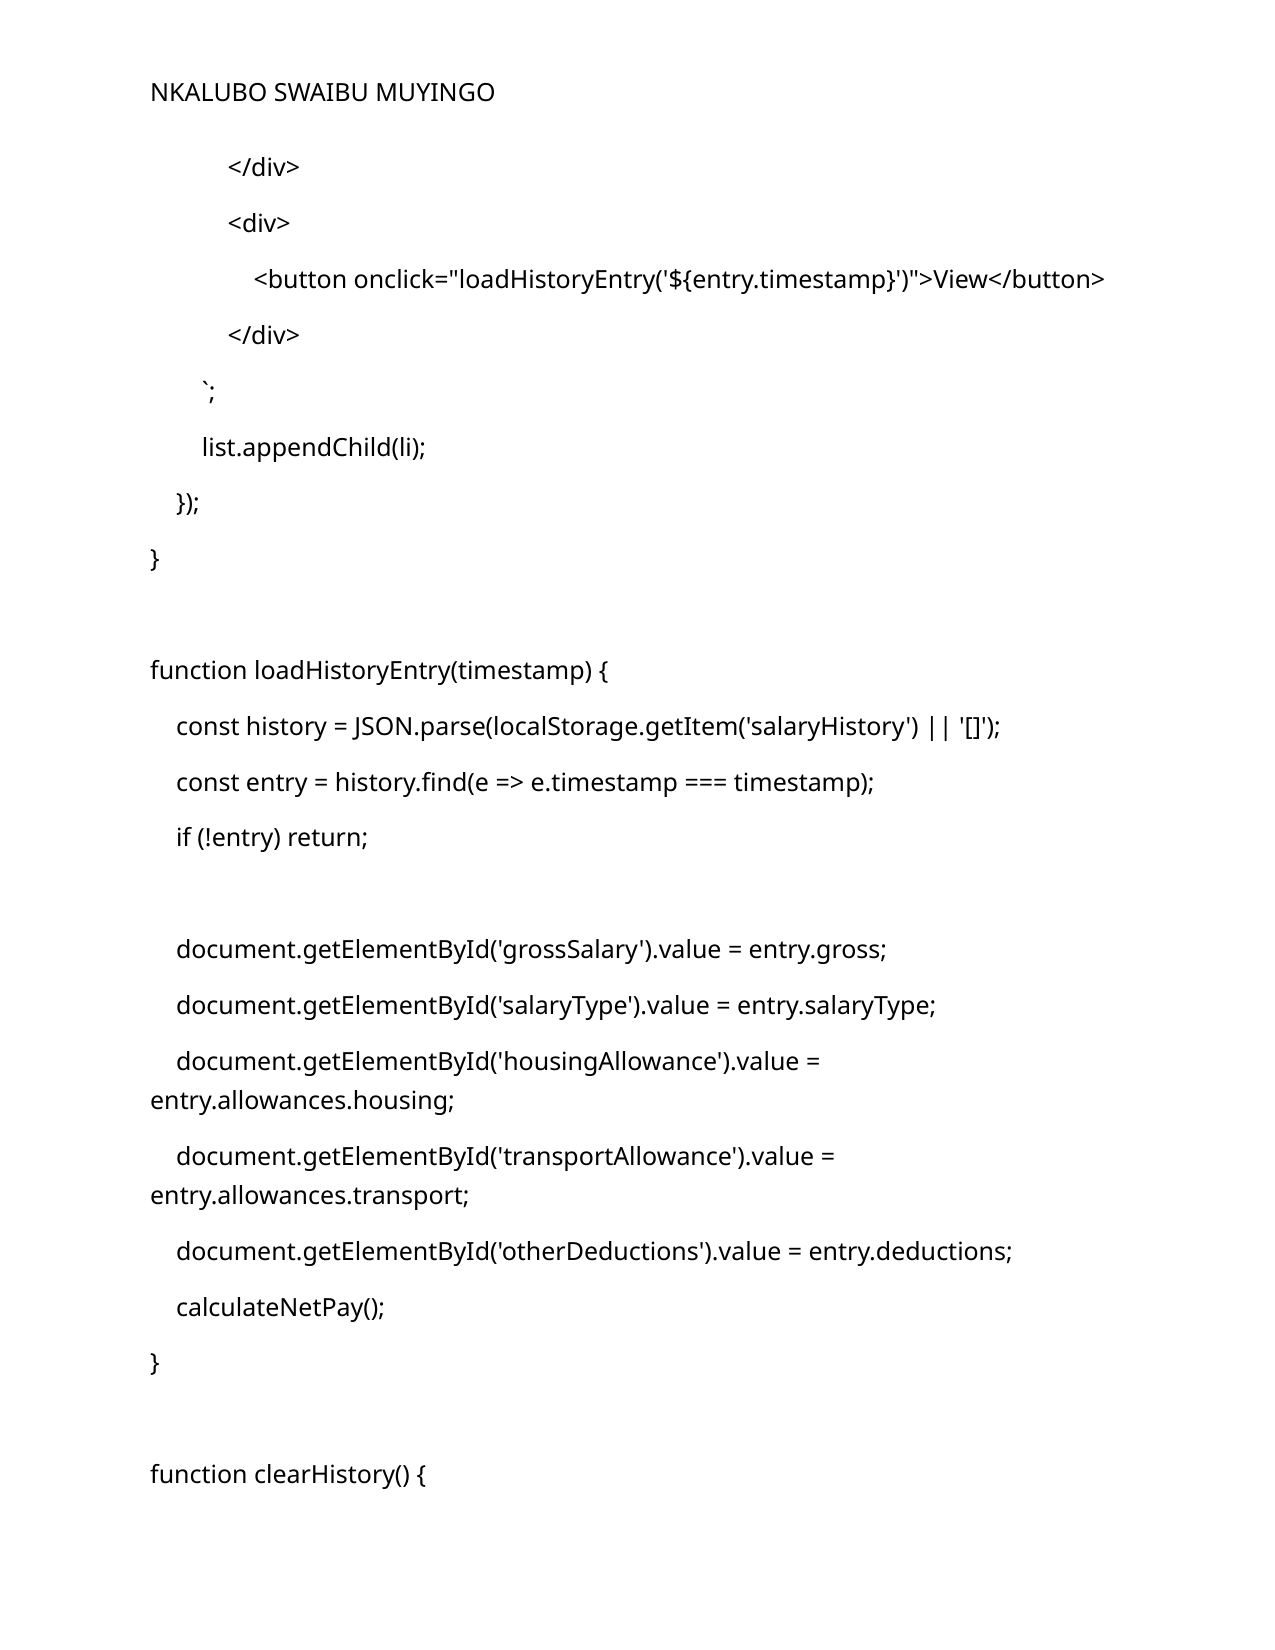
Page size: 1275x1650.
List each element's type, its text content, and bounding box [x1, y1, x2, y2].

text </div> [150, 317, 1125, 352]
text function clearHistory() { [150, 1457, 1125, 1491]
text document.getElementById('grossSalary').value = entry.gross; [150, 932, 1125, 966]
text }); [150, 485, 1125, 519]
text if (!entry) return; [150, 820, 1125, 854]
text document.getElementById('otherDeductions').value = entry.deductions; [150, 1233, 1125, 1267]
text document.getElementById('salaryType').value = entry.salaryType; [150, 987, 1125, 1022]
text } [150, 541, 1125, 575]
text `; [150, 373, 1125, 407]
text function loadHistoryEntry(timestamp) { [150, 652, 1125, 687]
text </div> [150, 150, 1125, 184]
text document.getElementById('transportAllowance').value = entry.allowances.transport; [150, 1138, 1125, 1212]
text const history = JSON.parse(localStorage.getItem('salaryHistory') || '[]'); [150, 708, 1125, 742]
text calculateNetPay(); [150, 1289, 1125, 1323]
text const entry = history.find(e => e.timestamp === timestamp); [150, 764, 1125, 798]
text document.getElementById('housingAllowance').value = entry.allowances.housing; [150, 1043, 1125, 1117]
text } [150, 1345, 1125, 1379]
text <div> [150, 206, 1125, 240]
text list.appendChild(li); [150, 429, 1125, 463]
text <button onclick="loadHistoryEntry('${entry.timestamp}')">View</button> [150, 262, 1125, 296]
